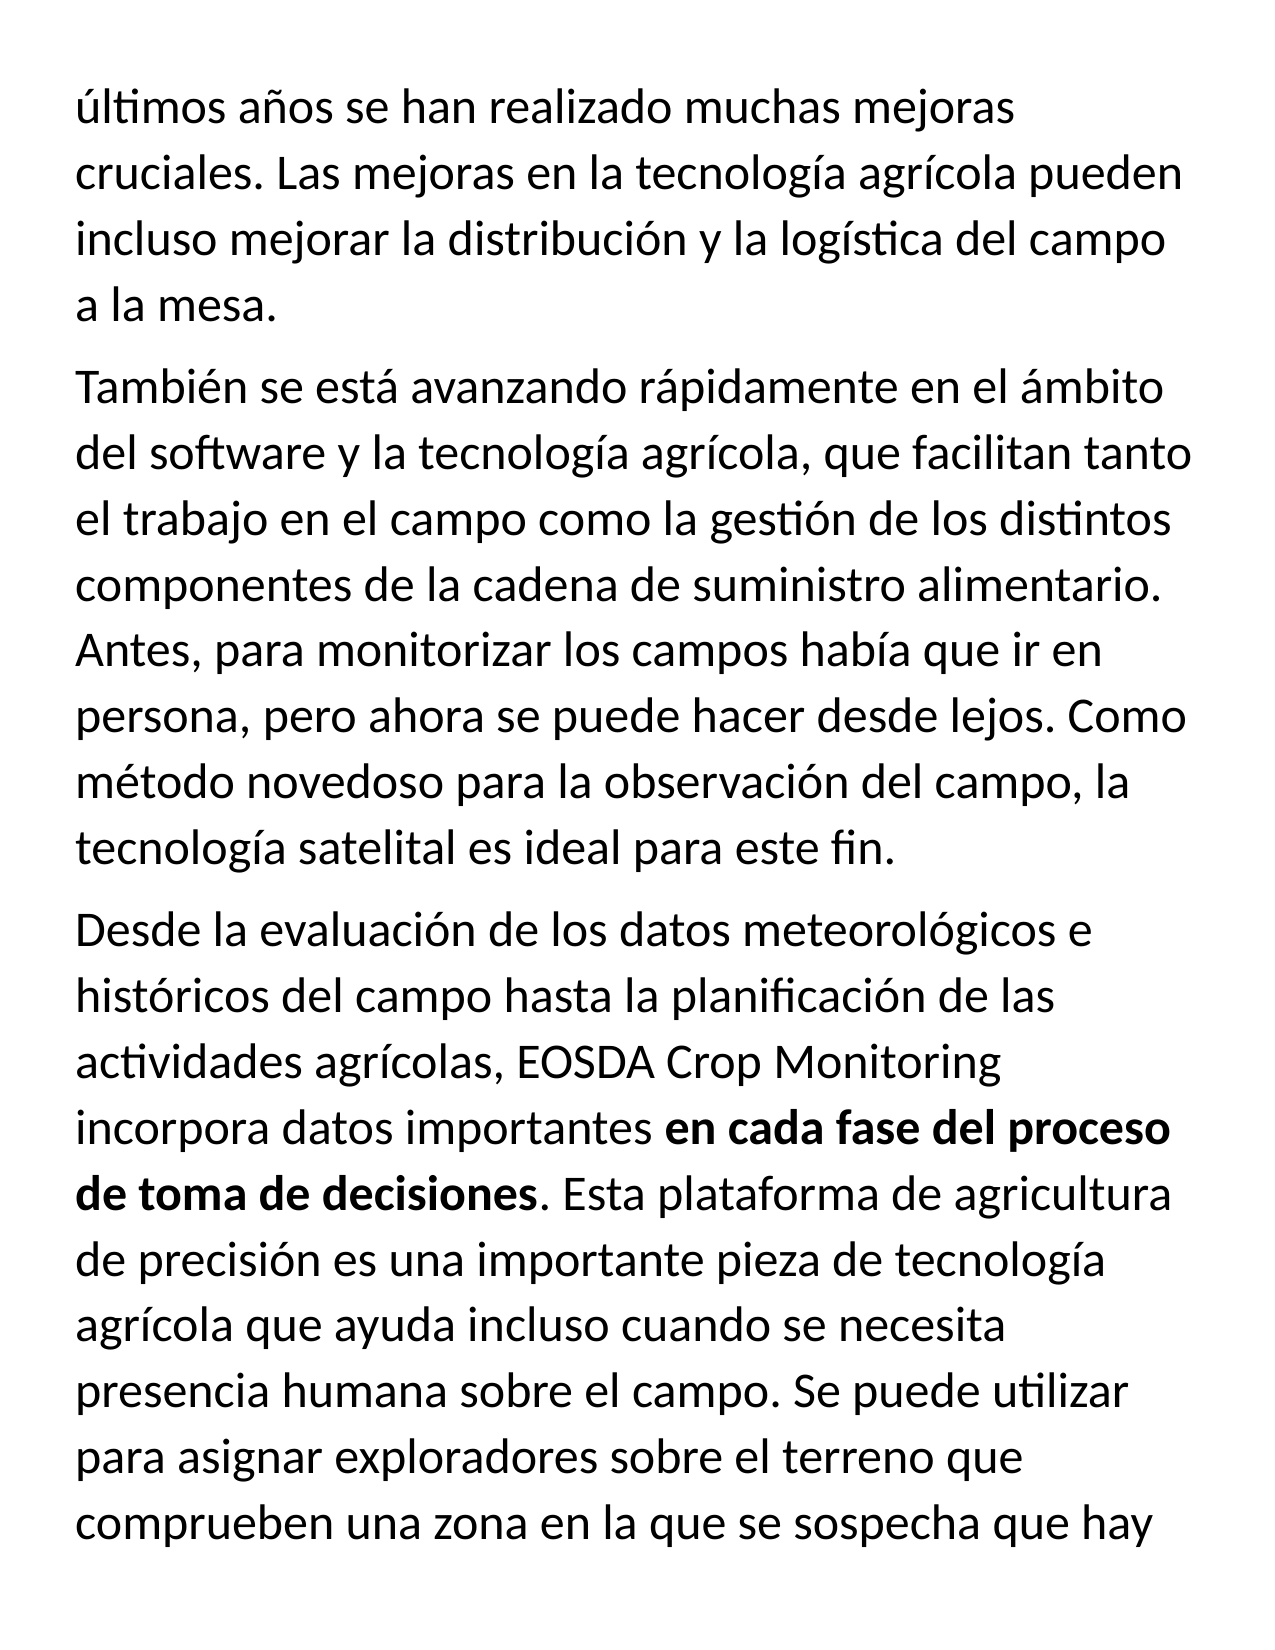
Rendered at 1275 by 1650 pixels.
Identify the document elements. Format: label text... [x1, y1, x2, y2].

text También se está avanzando rápidamente en el ámbito del software y la tecnología agrícola, que facilitan tanto el trabajo en el campo como la gestión de los distintos componentes de la cadena de suministro alimentario. Antes, para monitorizar los campos había que ir en persona, pero ahora se puede hacer desde lejos. Como método novedoso para la observación del campo, la tecnología satelital es ideal para este fin. [75, 355, 1200, 877]
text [75, 75, 1200, 333]
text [75, 898, 1200, 1552]
